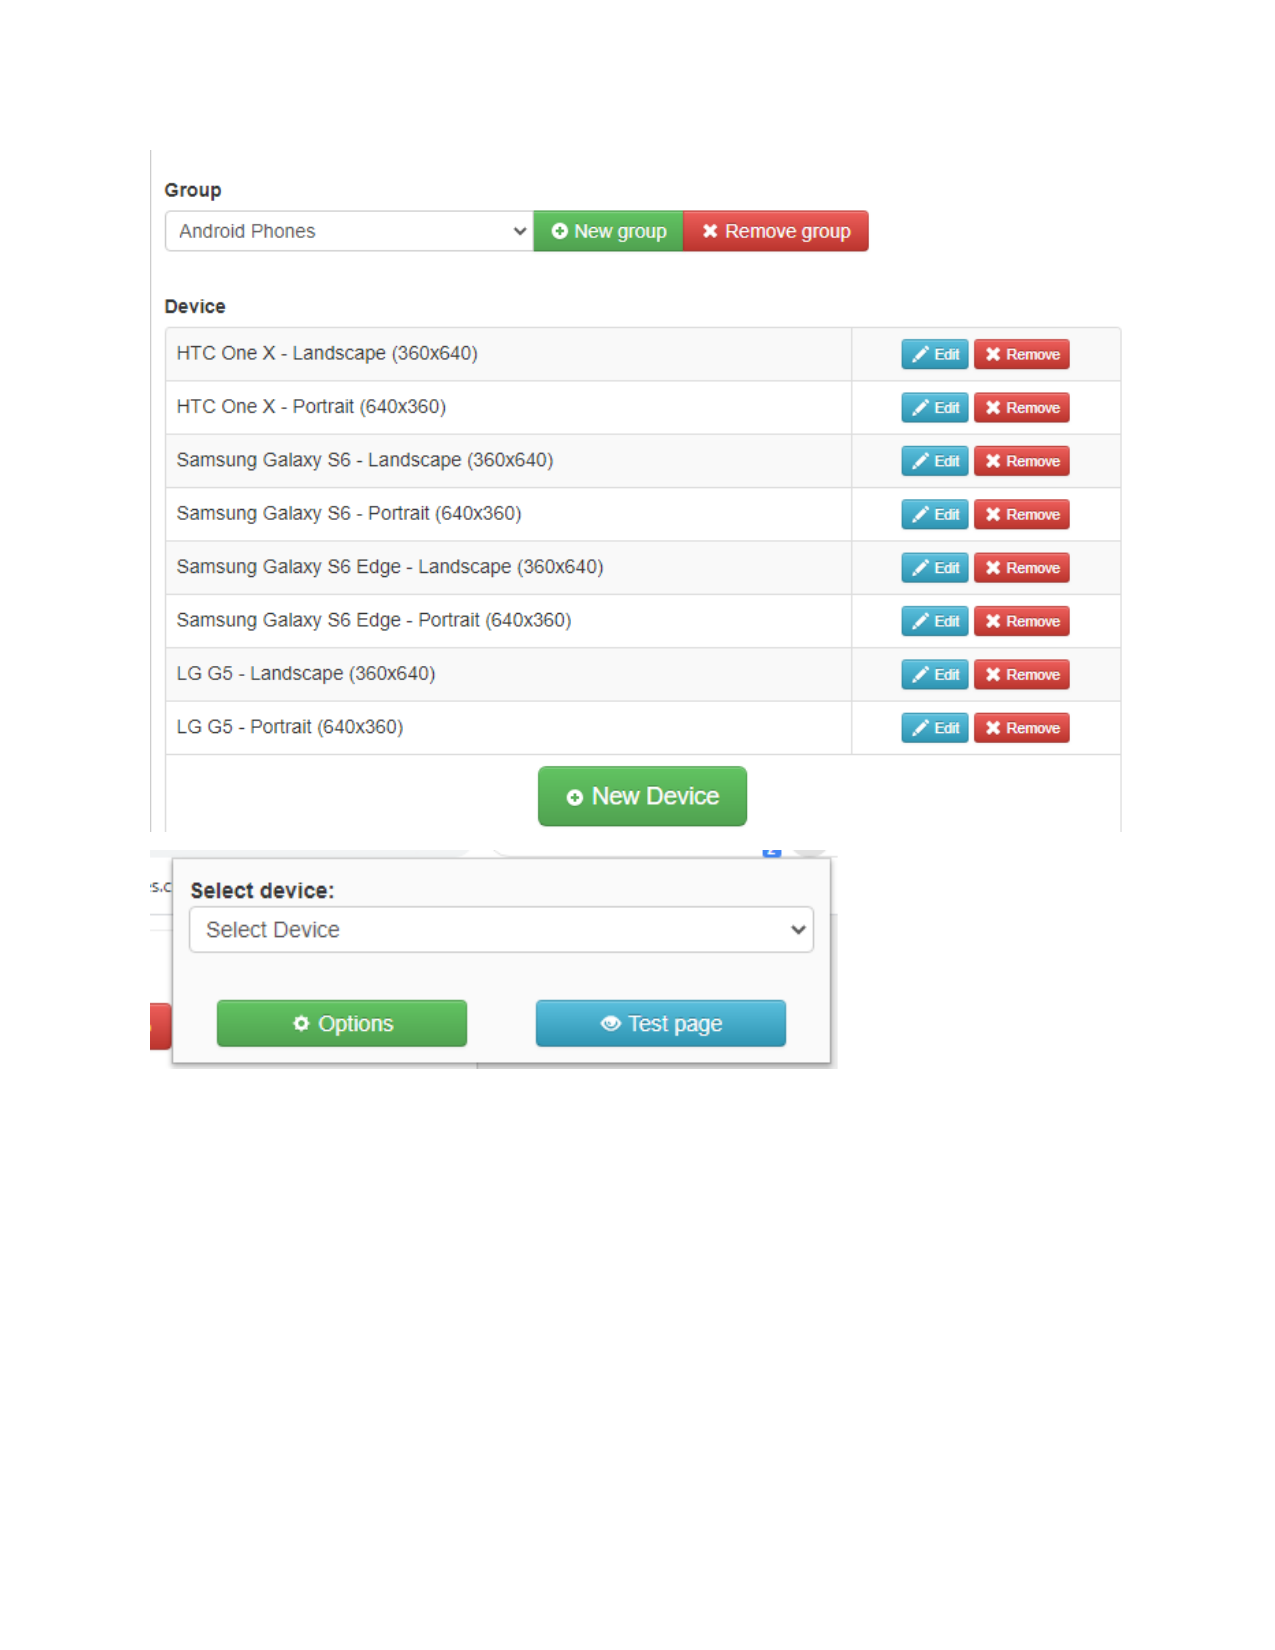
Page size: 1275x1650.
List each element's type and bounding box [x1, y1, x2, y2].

picture [150, 850, 838, 1069]
picture [150, 150, 1125, 832]
